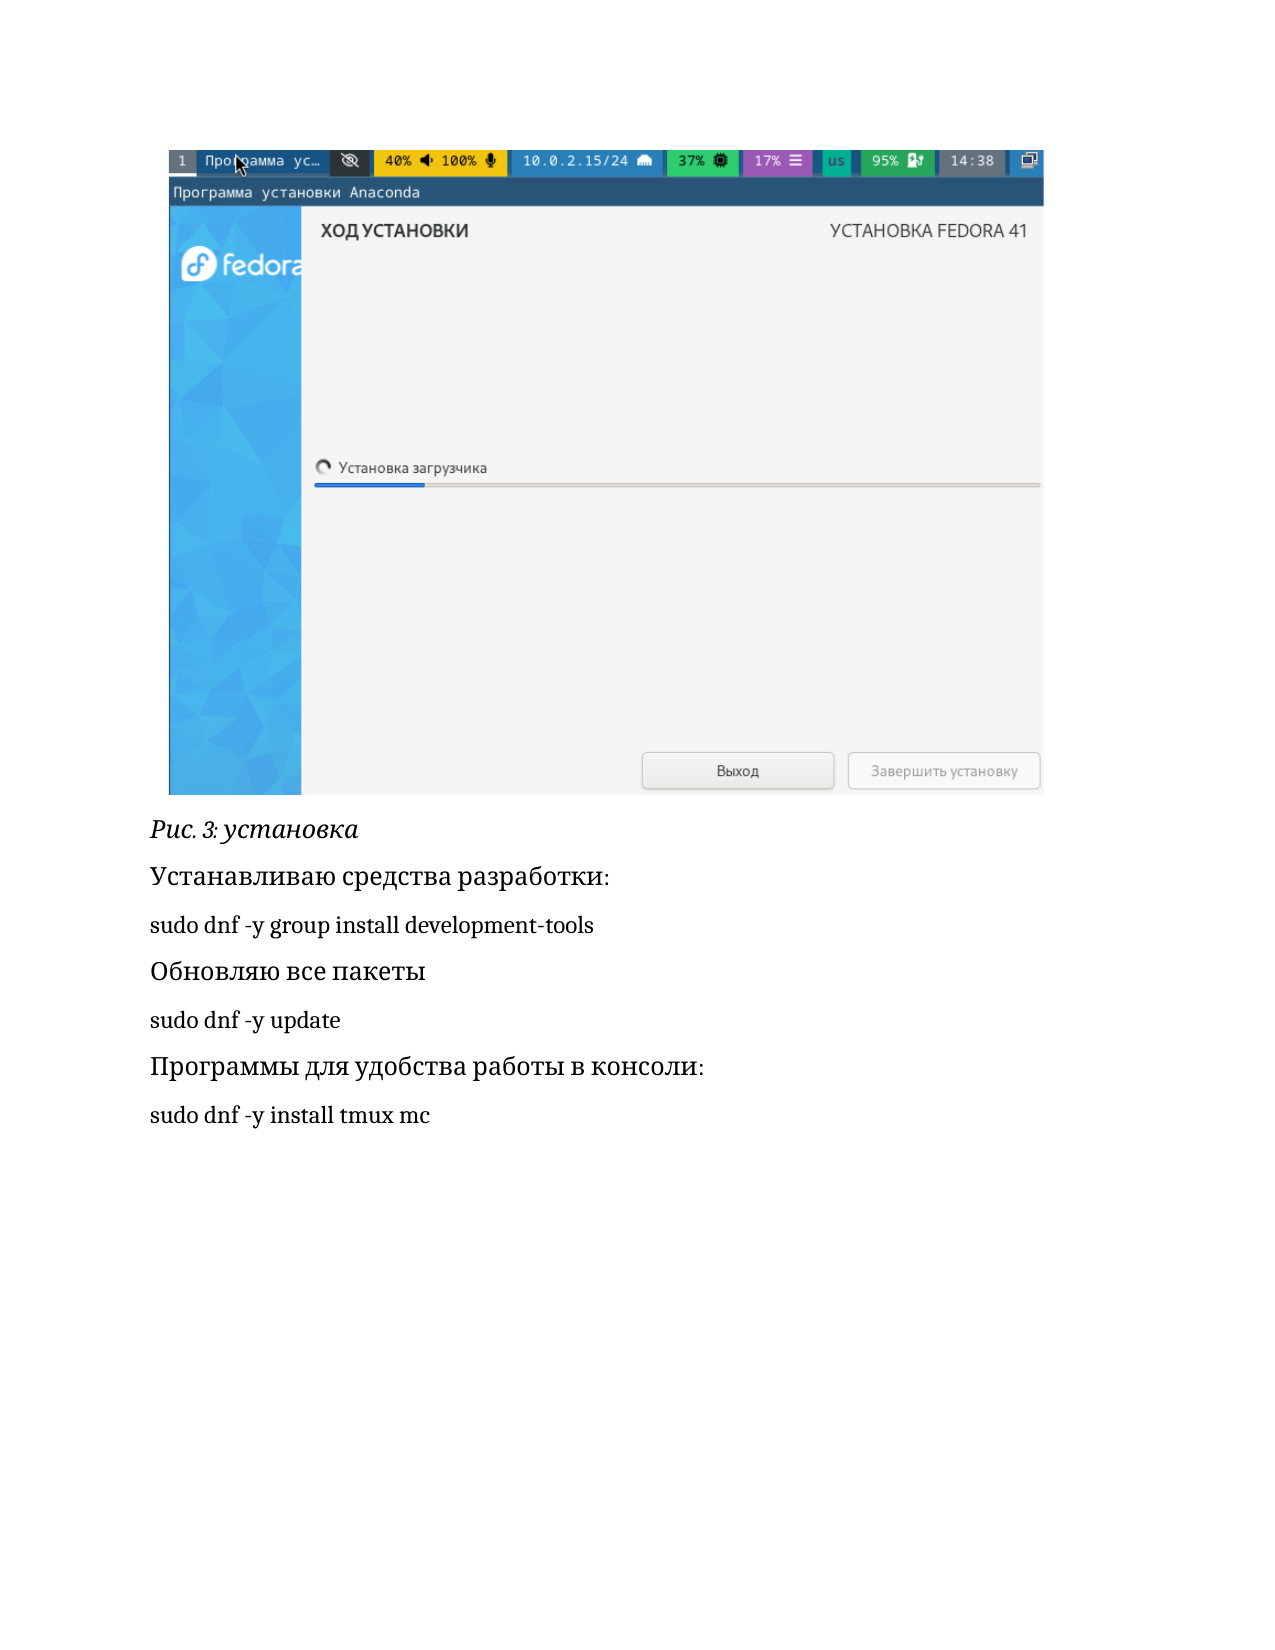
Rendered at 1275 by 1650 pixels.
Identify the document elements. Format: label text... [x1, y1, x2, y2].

text sudo dnf -y group install development-tools [150, 911, 1125, 939]
text sudo dnf -y install tmux mc [150, 1101, 1125, 1129]
text Программы для удобства работы в консоли: [150, 1053, 1125, 1082]
text sudo dnf -y update [150, 1006, 1125, 1034]
text Устанавливаю средства разработки: [150, 863, 1125, 892]
picture [168, 150, 1044, 795]
text Рис. 3: установка [150, 816, 1125, 844]
text Обновляю все пакеты [150, 958, 1125, 987]
